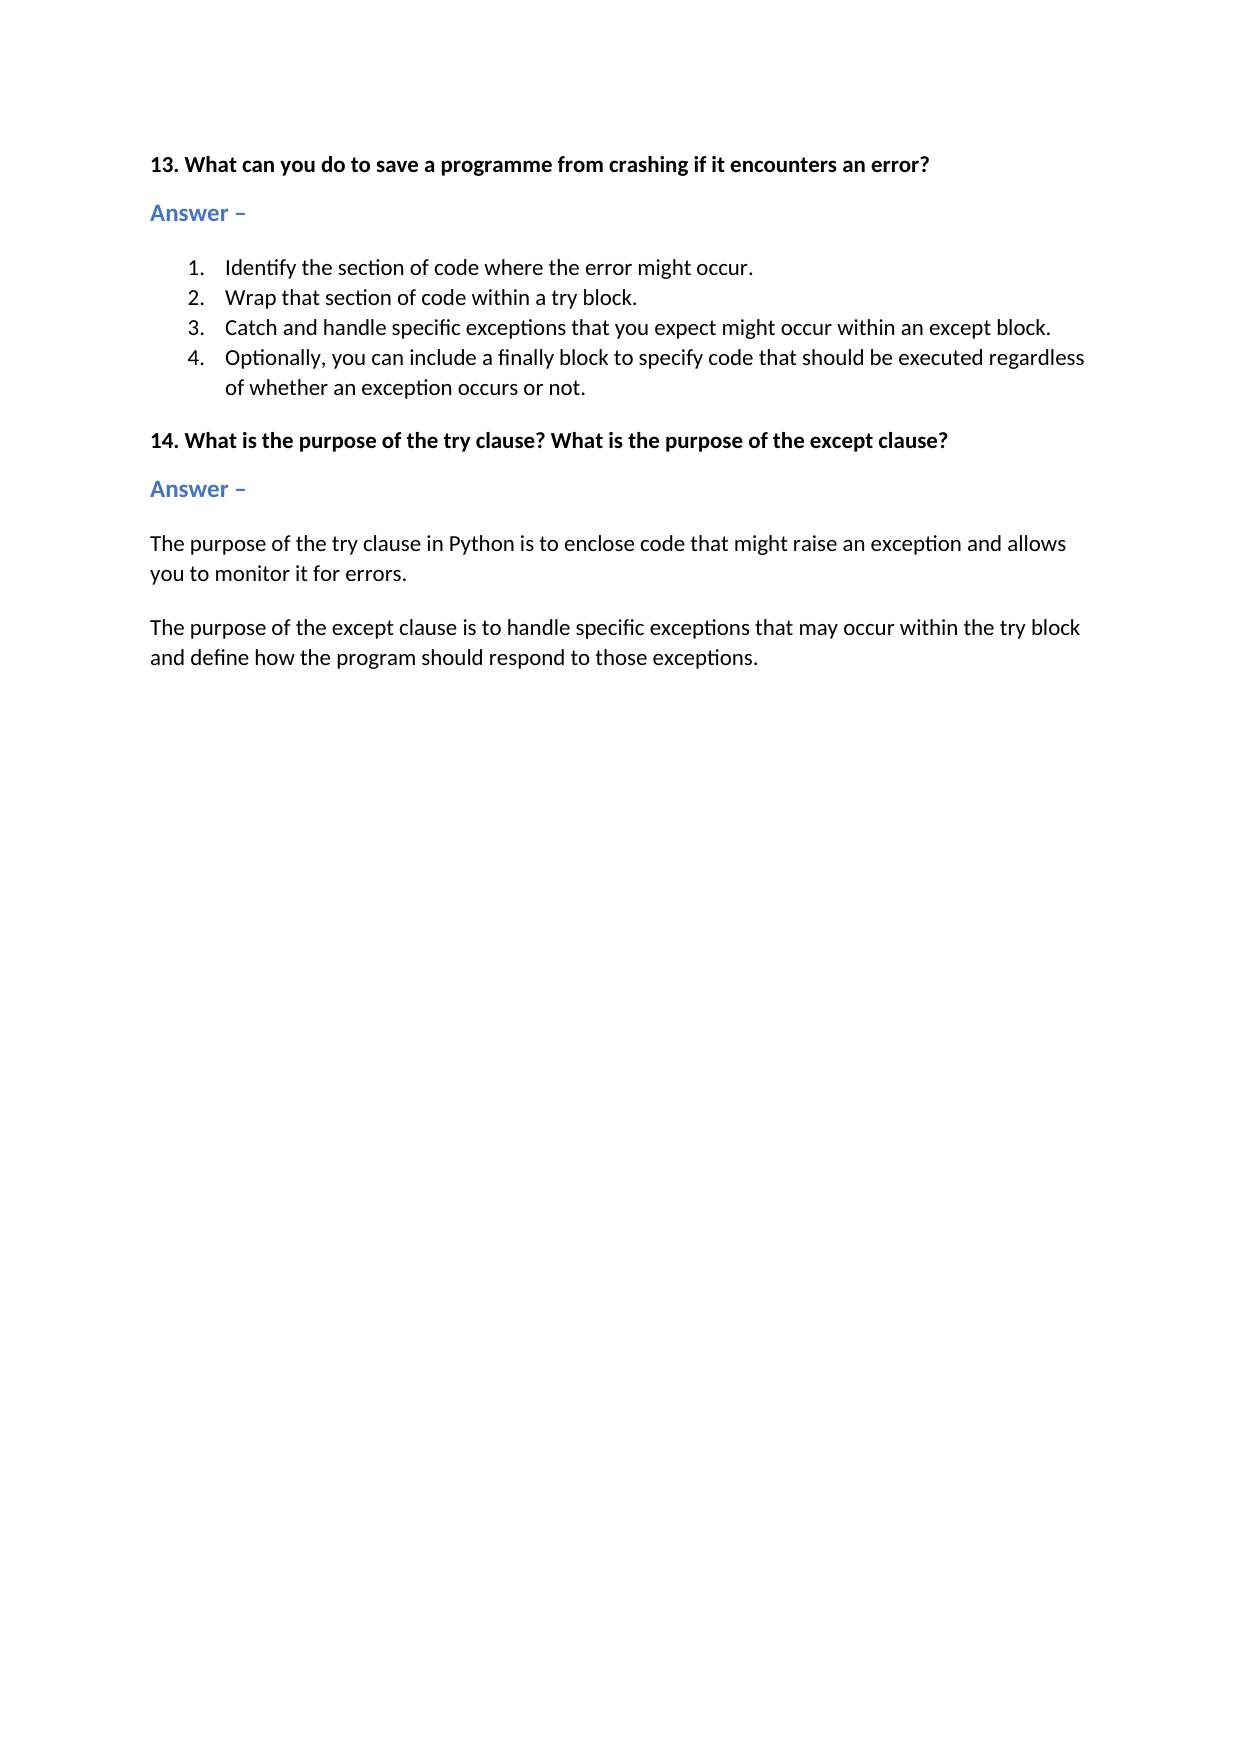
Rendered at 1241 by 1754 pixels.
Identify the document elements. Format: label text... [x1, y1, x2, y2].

text 14. What is the purpose of the try clause? What is the purpose of the except clause? [150, 427, 1090, 455]
list Catch and handle specific exceptions that you expect might occur within an except block. [187, 313, 1090, 341]
text Answer – [150, 473, 1090, 504]
list Optionally, you can include a finally block to specify code that should be executed regardless of whether an exception occurs or not. [187, 343, 1090, 402]
text Answer – [150, 197, 1090, 227]
text 13. What can you do to save a programme from crashing if it encounters an error? [150, 150, 1090, 178]
text The purpose of the except clause is to handle specific exceptions that may occur within the try block and define how the program should respond to those exceptions. [150, 613, 1090, 671]
list Wrap that section of code within a try block. [187, 283, 1090, 311]
list Identify the section of code where the error might occur. [187, 253, 1090, 281]
text The purpose of the try clause in Python is to enclose code that might raise an exception and allows you to monitor it for errors. [150, 529, 1090, 588]
